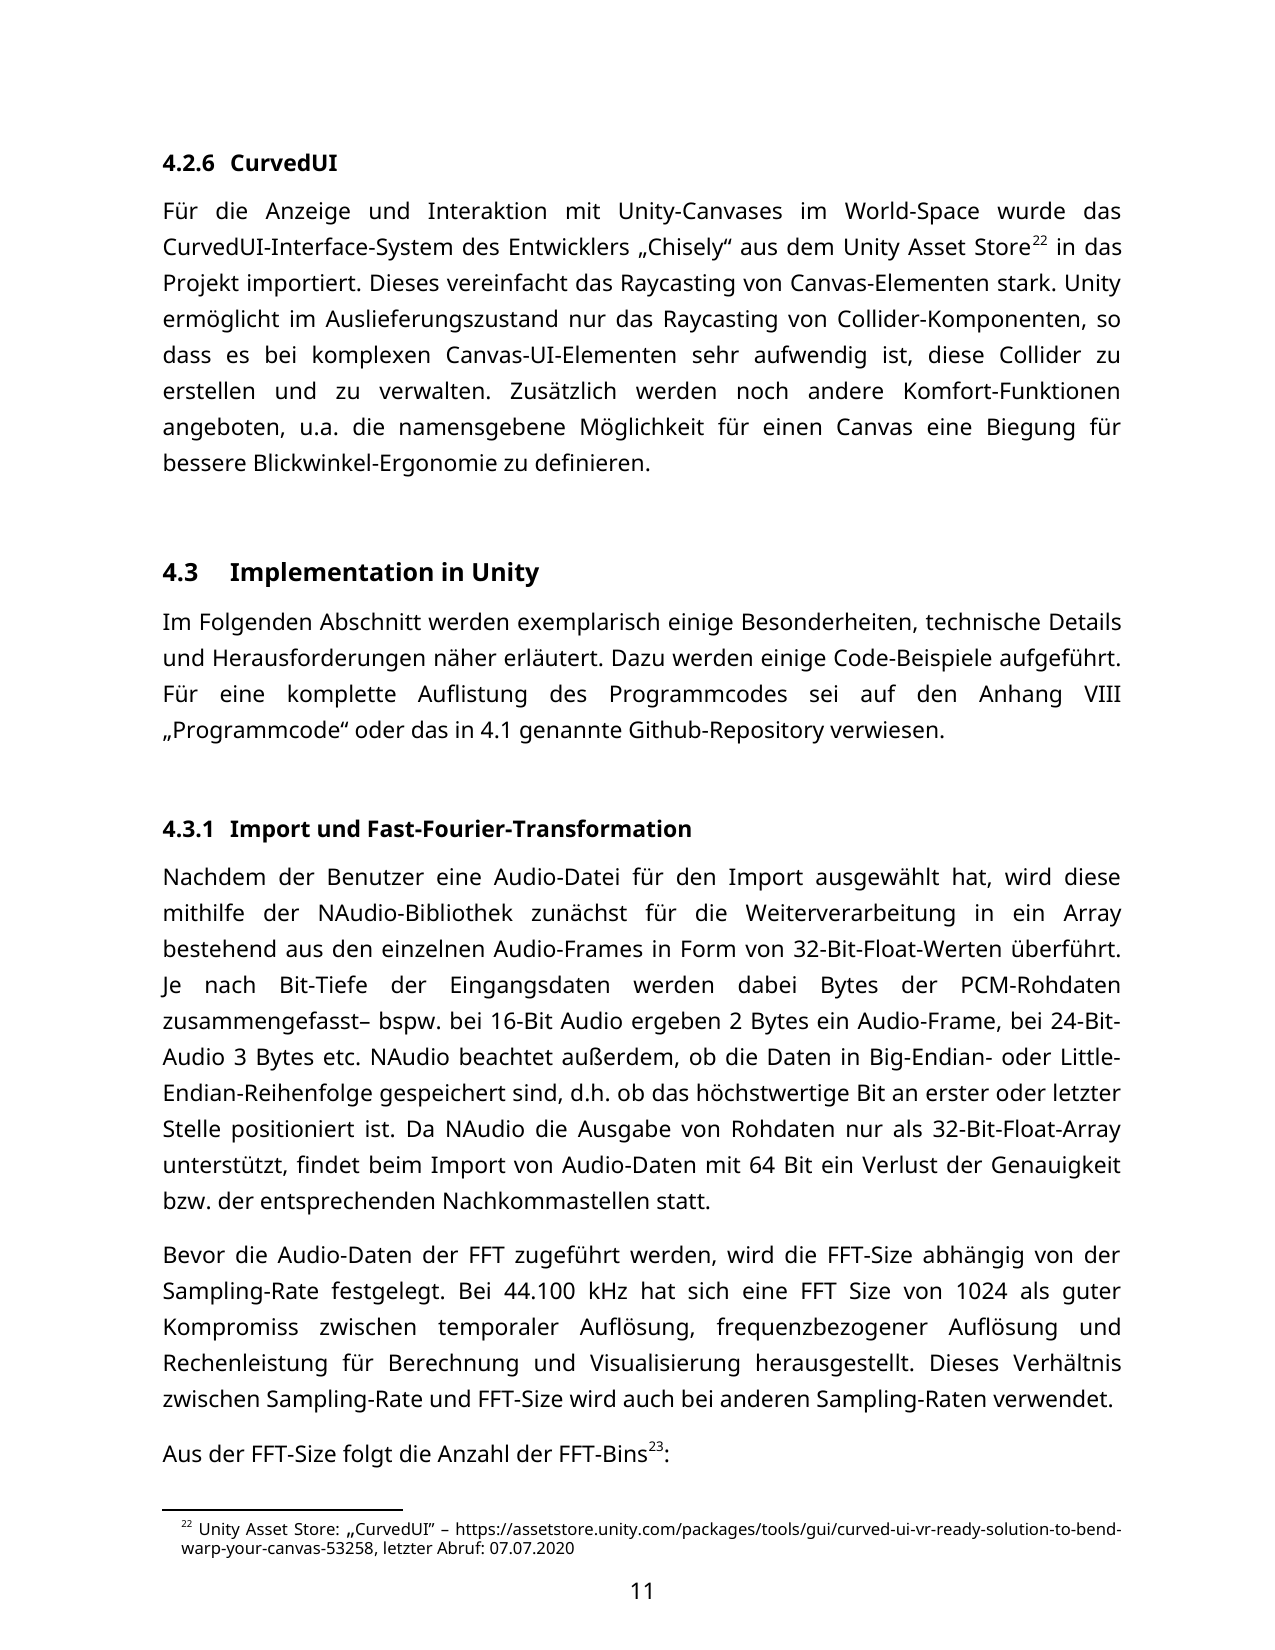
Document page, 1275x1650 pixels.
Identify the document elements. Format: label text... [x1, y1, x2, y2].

subtitle Implementation in Unity [162, 558, 1122, 587]
subtitle CurvedUI [162, 150, 1122, 177]
text Bevor die Audio-Daten der FFT zugeführt werden, wird die FFT-Size abhängig von der Sampling-Rate festgelegt. Bei 44.100 kHz hat sich eine FFT Size von 1024 als guter Kompromiss zwischen temporaler Auflösung, frequenzbezogener Auflösung und Rechenleistung für Berechnung und Visualisierung herausgestellt. Dieses Verhältnis zwischen Sampling-Rate und FFT-Size wird auch bei anderen Sampling-Raten verwendet. [162, 1239, 1122, 1414]
text Nachdem der Benutzer eine Audio-Datei für den Import ausgewählt hat, wird diese mithilfe der NAudio-Bibliothek zunächst für die Weiterverarbeitung in ein Array bestehend aus den einzelnen Audio-Frames in Form von 32-Bit-Float-Werten überführt. Je nach Bit-Tiefe der Eingangsdaten werden dabei Bytes der PCM-Rohdaten zusammengefasst– bspw. bei 16-Bit Audio ergeben 2 Bytes ein Audio-Frame, bei 24-Bit-Audio 3 Bytes etc. NAudio beachtet außerdem, ob die Daten in Big-Endian- oder Little-Endian-Reihenfolge gespeichert sind, d.h. ob das höchstwertige Bit an erster oder letzter Stelle positioniert ist. Da NAudio die Ausgabe von Rohdaten nur als 32-Bit-Float-Array unterstützt, findet beim Import von Audio-Daten mit 64 Bit ein Verlust der Genauigkeit bzw. der entsprechenden Nachkommastellen statt. [162, 861, 1122, 1216]
text Für die Anzeige und Interaktion mit Unity-Canvases im World-Space wurde das CurvedUI-Interface-System des Entwicklers „Chisely“ aus dem Unity Asset Store in das Projekt importiert. Dieses vereinfacht das Raycasting von Canvas-Elementen stark. Unity ermöglicht im Auslieferungszustand nur das Raycasting von Collider-Komponenten, so dass es bei komplexen Canvas-UI-Elementen sehr aufwendig ist, diese Collider zu erstellen und zu verwalten. Zusätzlich werden noch andere Komfort-Funktionen angeboten, u.a. die namensgebene Möglichkeit für einen Canvas eine Biegung für bessere Blickwinkel-Ergonomie zu definieren. [162, 195, 1122, 478]
text Aus der FFT-Size folgt die Anzahl der FFT-Bins: [162, 1438, 1122, 1469]
subtitle Import und Fast-Fourier-Transformation [162, 816, 1122, 842]
text Im Folgenden Abschnitt werden exemplarisch einige Besonderheiten, technische Details und Herausforderungen näher erläutert. Dazu werden einige Code-Beispiele aufgeführt. Für eine komplette Auflistung des Programmcodes sei auf den Anhang VIII „Programmcode“ oder das in 4.1 genannte Github-Repository verwiesen. [162, 606, 1122, 745]
